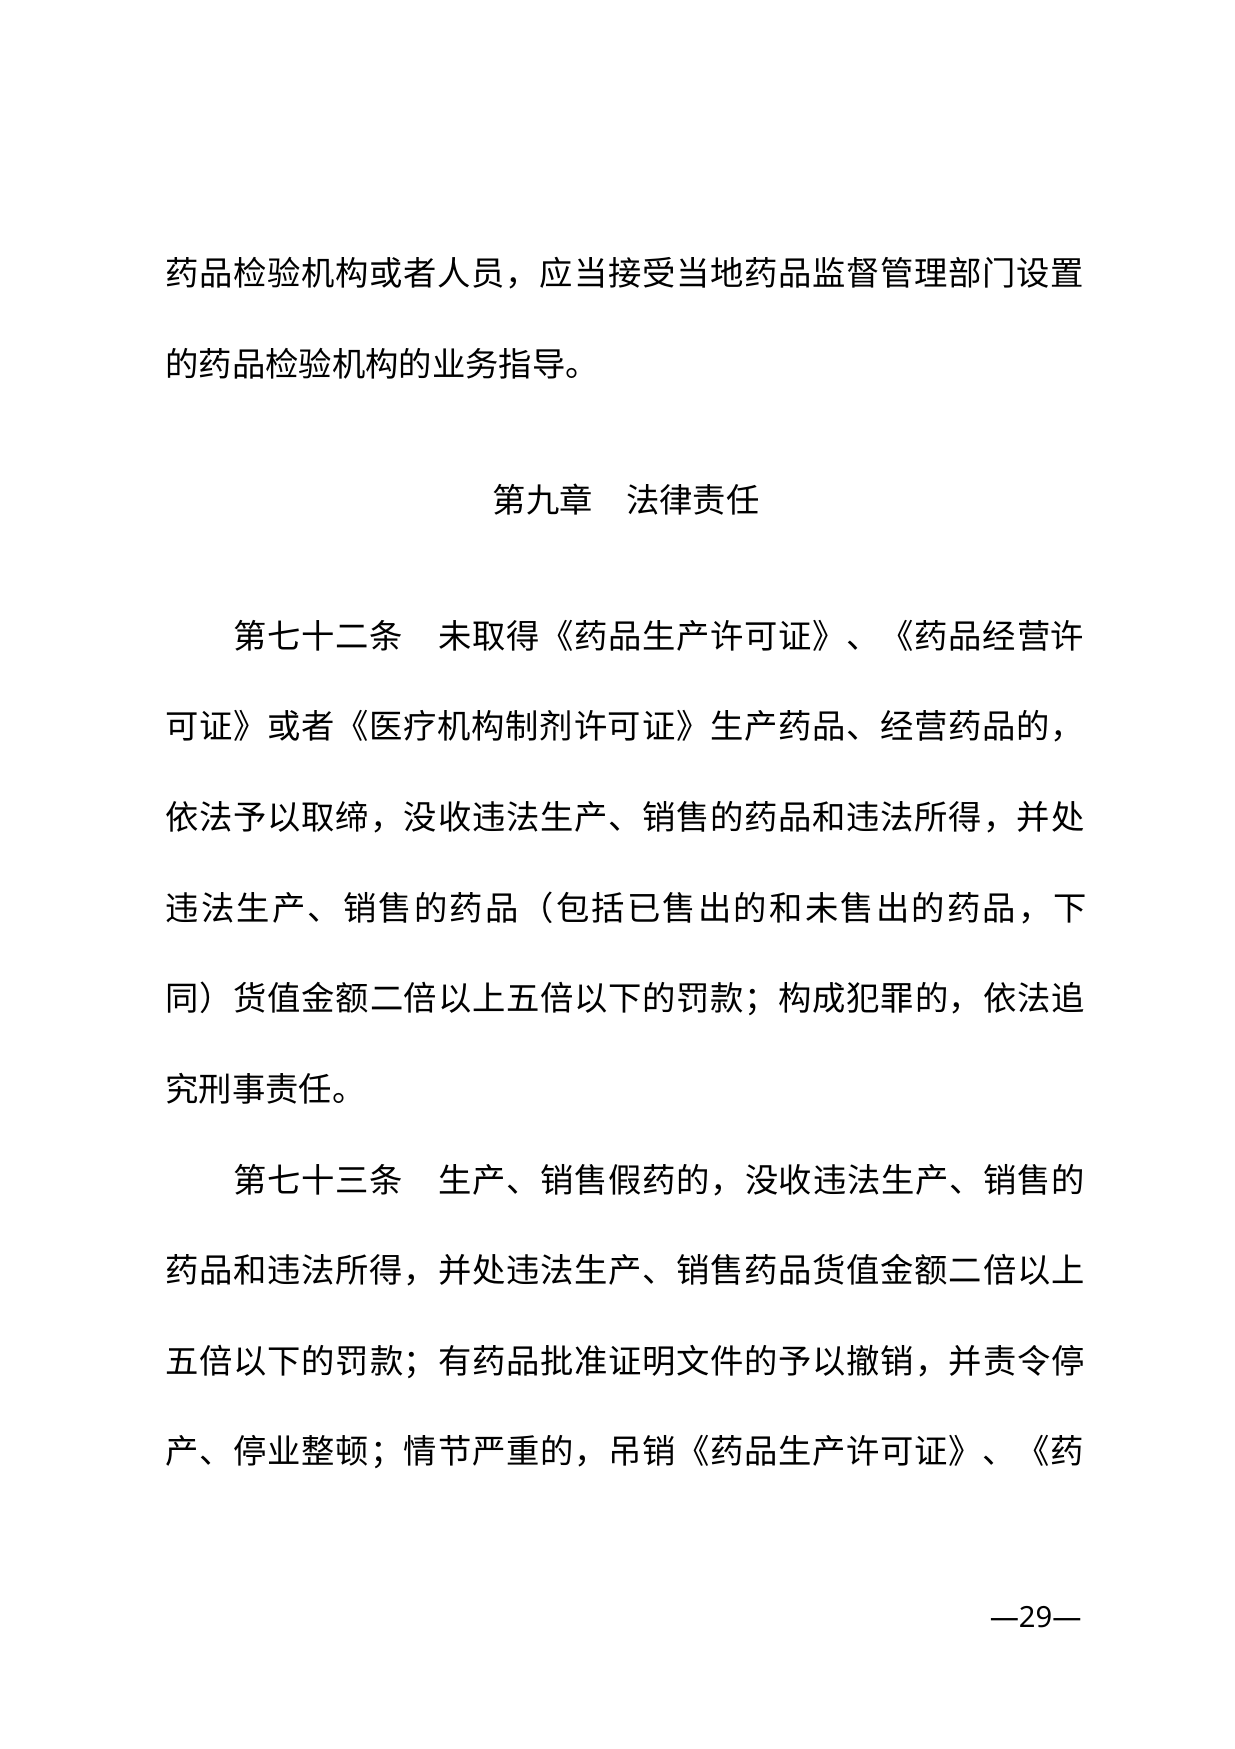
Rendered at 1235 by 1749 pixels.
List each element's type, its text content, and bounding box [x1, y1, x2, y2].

text 第七十二条 未取得《药品生产许可证》、《药品经营许可证》或者《医疗机构制剂许可证》生产药品、经营药品的，依法予以取缔，没收违法生产、销售的药品和违法所得，并处违法生产、销售的药品（包括已售出的和未售出的药品，下同）货值金额二倍以上五倍以下的罚款；构成犯罪的，依法追究刑事责任。 [165, 588, 1087, 1132]
text 第九章 法律责任 [165, 452, 1087, 543]
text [165, 226, 1087, 407]
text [165, 1132, 1087, 1495]
